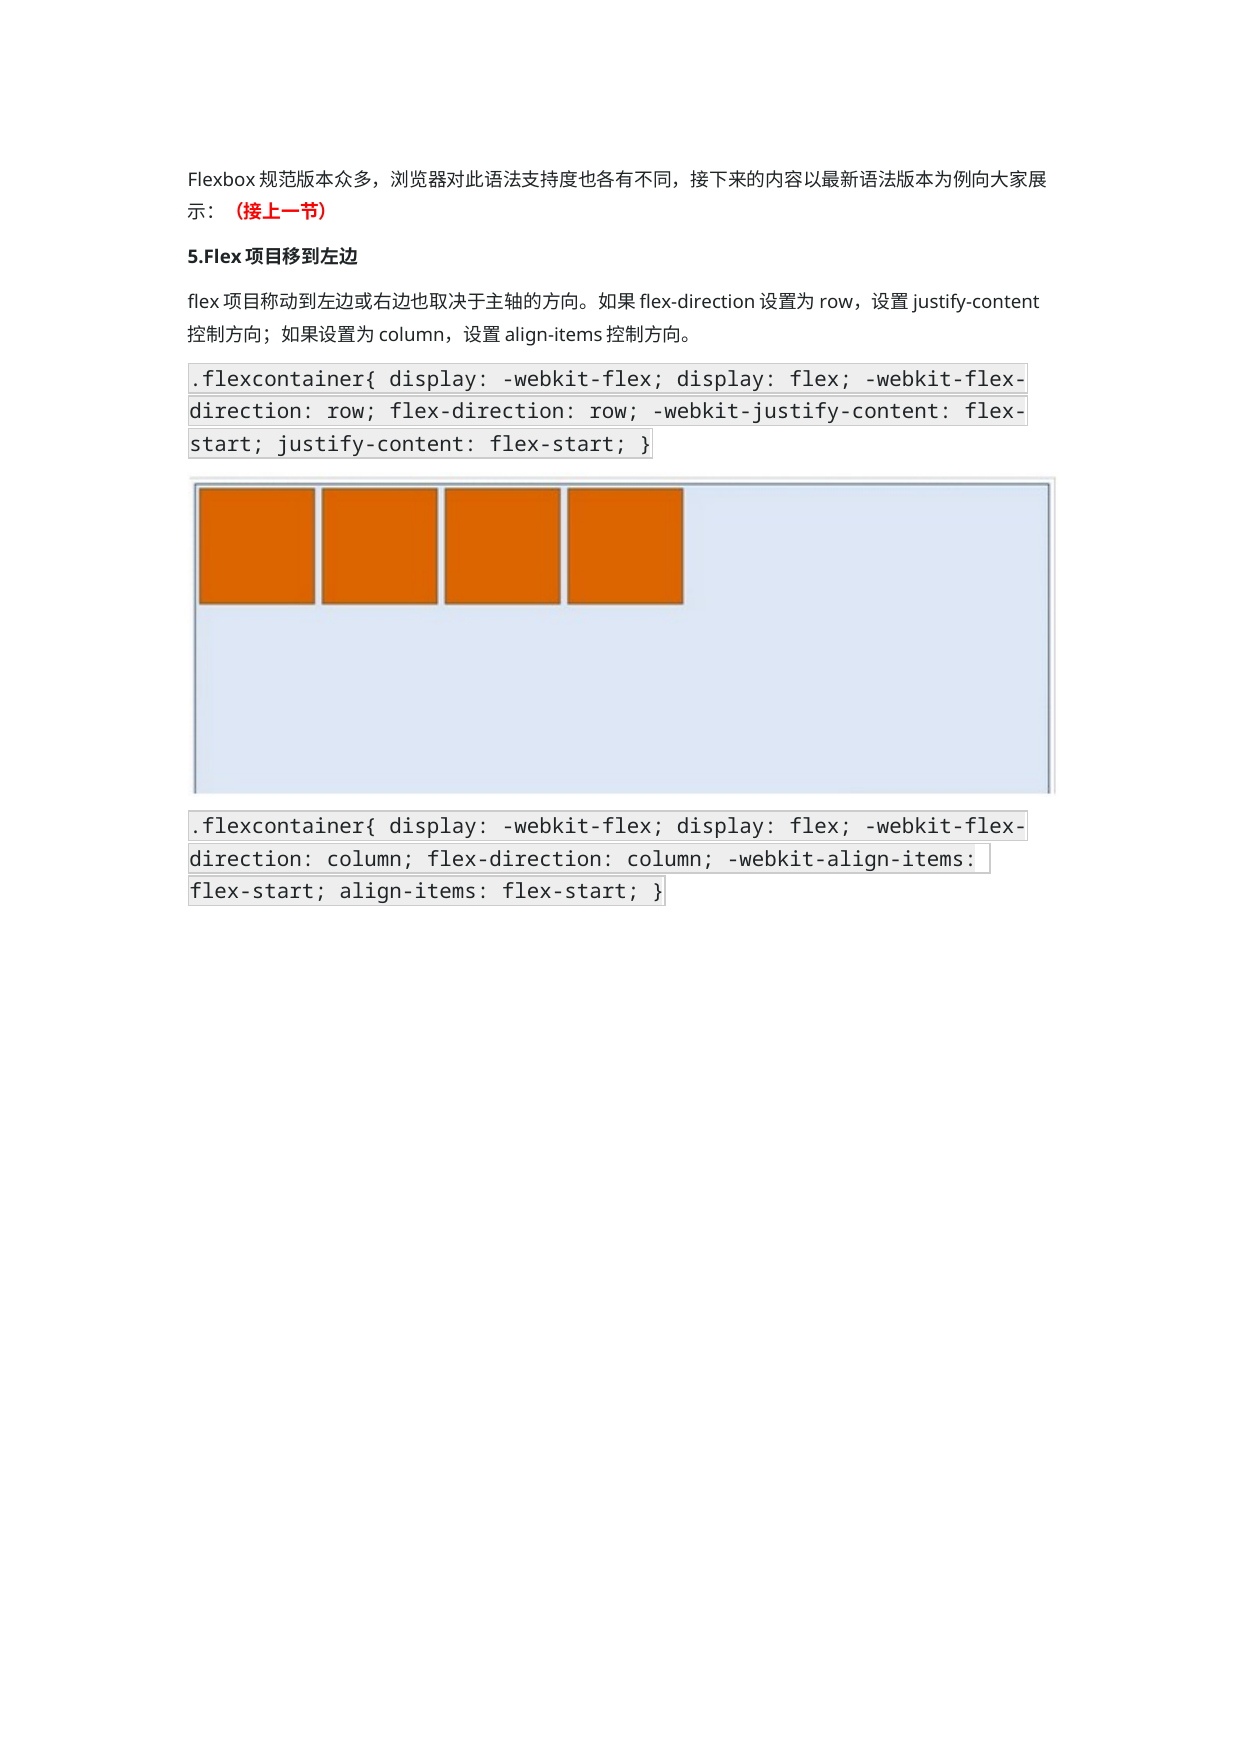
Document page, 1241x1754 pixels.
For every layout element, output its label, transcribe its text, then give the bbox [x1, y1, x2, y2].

text flex项目称动到左边或右边也取决于主轴的方向。如果flex-direction设置为row，设置justify-content控制方向；如果设置为column，设置align-items控制方向。 [187, 284, 1053, 349]
text .flexcontainer{ display: -webkit-flex; display: flex; -webkit-flex-direction: row; flex-direction: row; -webkit-justify-content: flex-start; justify-content: flex-start; } [187, 362, 1053, 459]
picture [187, 472, 1059, 797]
text Flexbox规范版本众多，浏览器对此语法支持度也各有不同，接下来的内容以最新语法版本为例向大家展示：（接上一节） [187, 162, 1053, 227]
text .flexcontainer{ display: -webkit-flex; display: flex; -webkit-flex-direction: column; flex-direction: column; -webkit-align-items: flex-start; align-items: flex-start; } [187, 809, 1053, 907]
text 5.Flex项目移到左边 [187, 239, 1053, 272]
